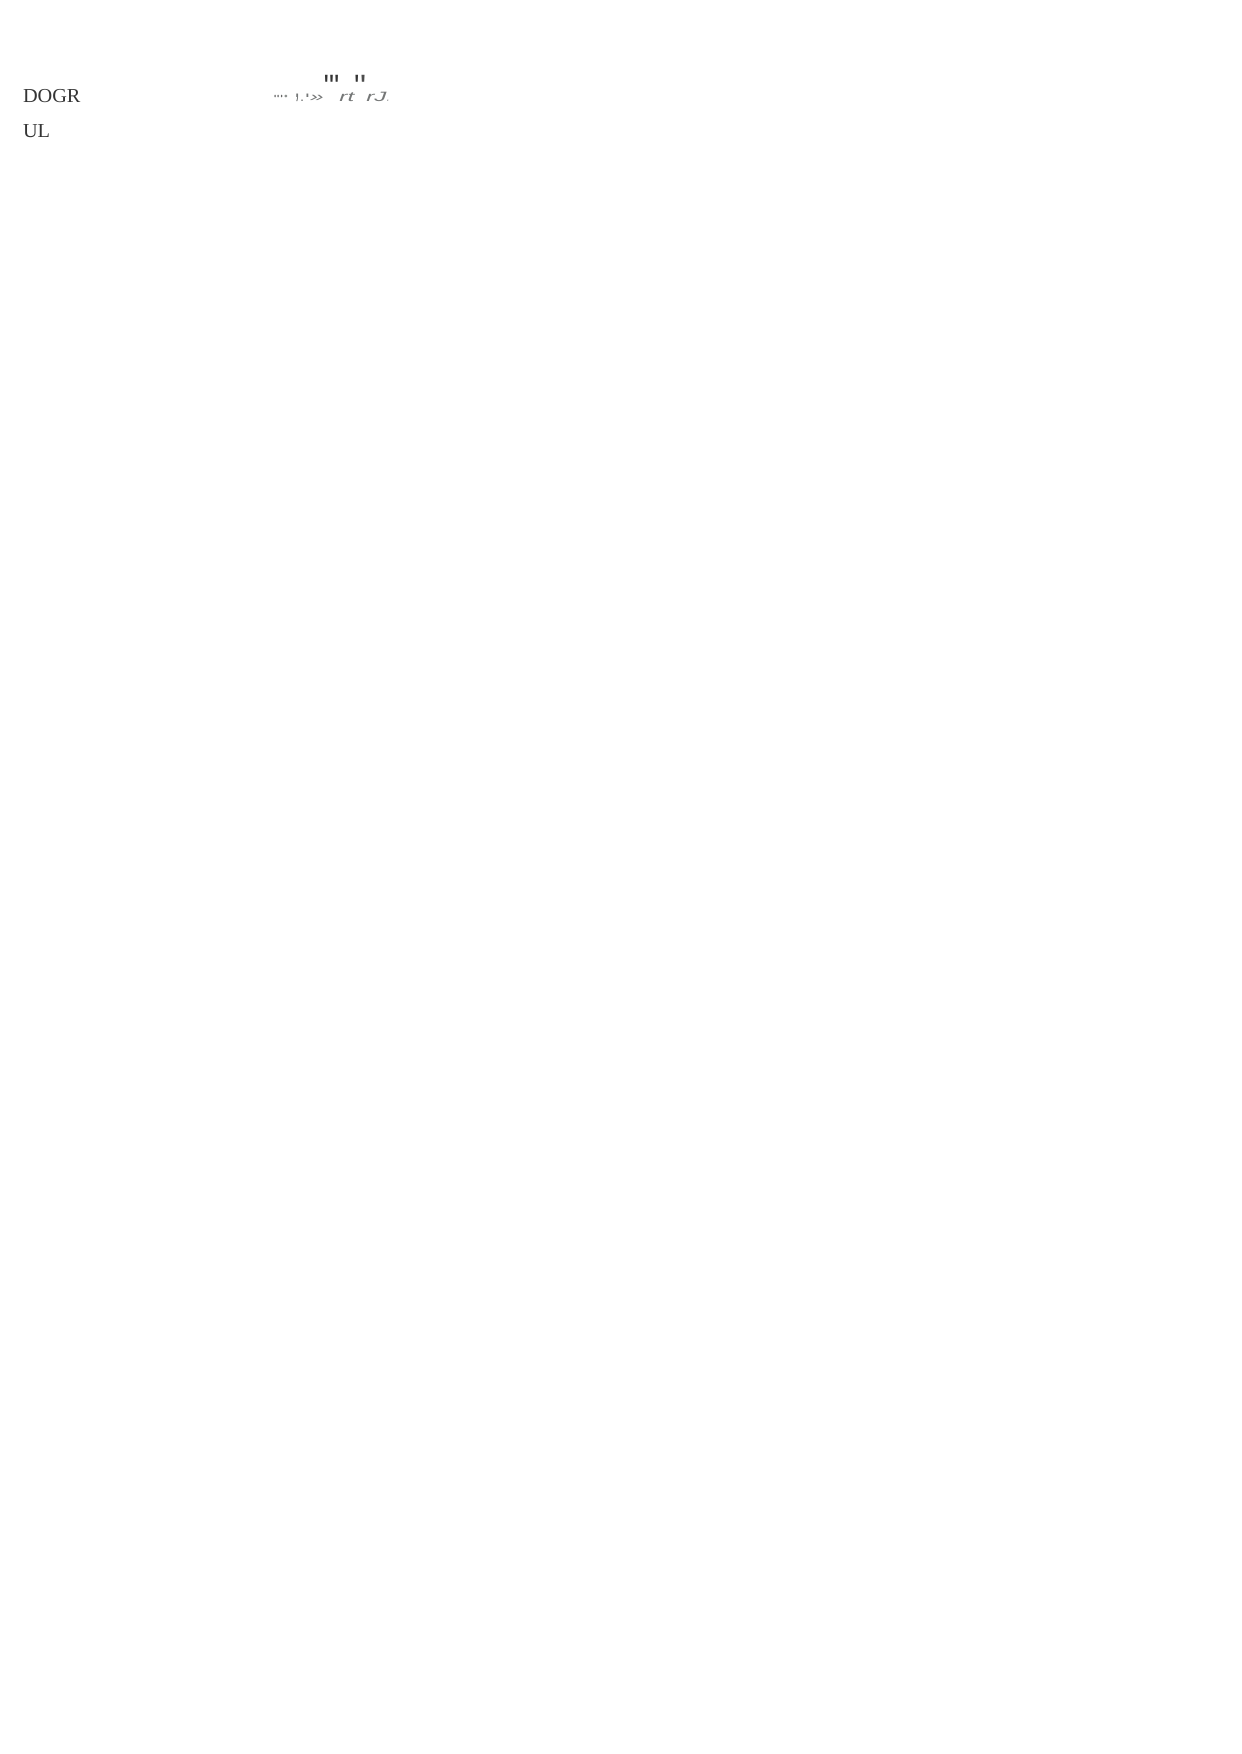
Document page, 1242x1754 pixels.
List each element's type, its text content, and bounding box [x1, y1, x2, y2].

text .... ,..»'"rt''rJ. [273, 71, 695, 104]
text 'faiye Kuzey Bölge Amiri Hayrettİn DOGRUL [23, 71, 88, 141]
